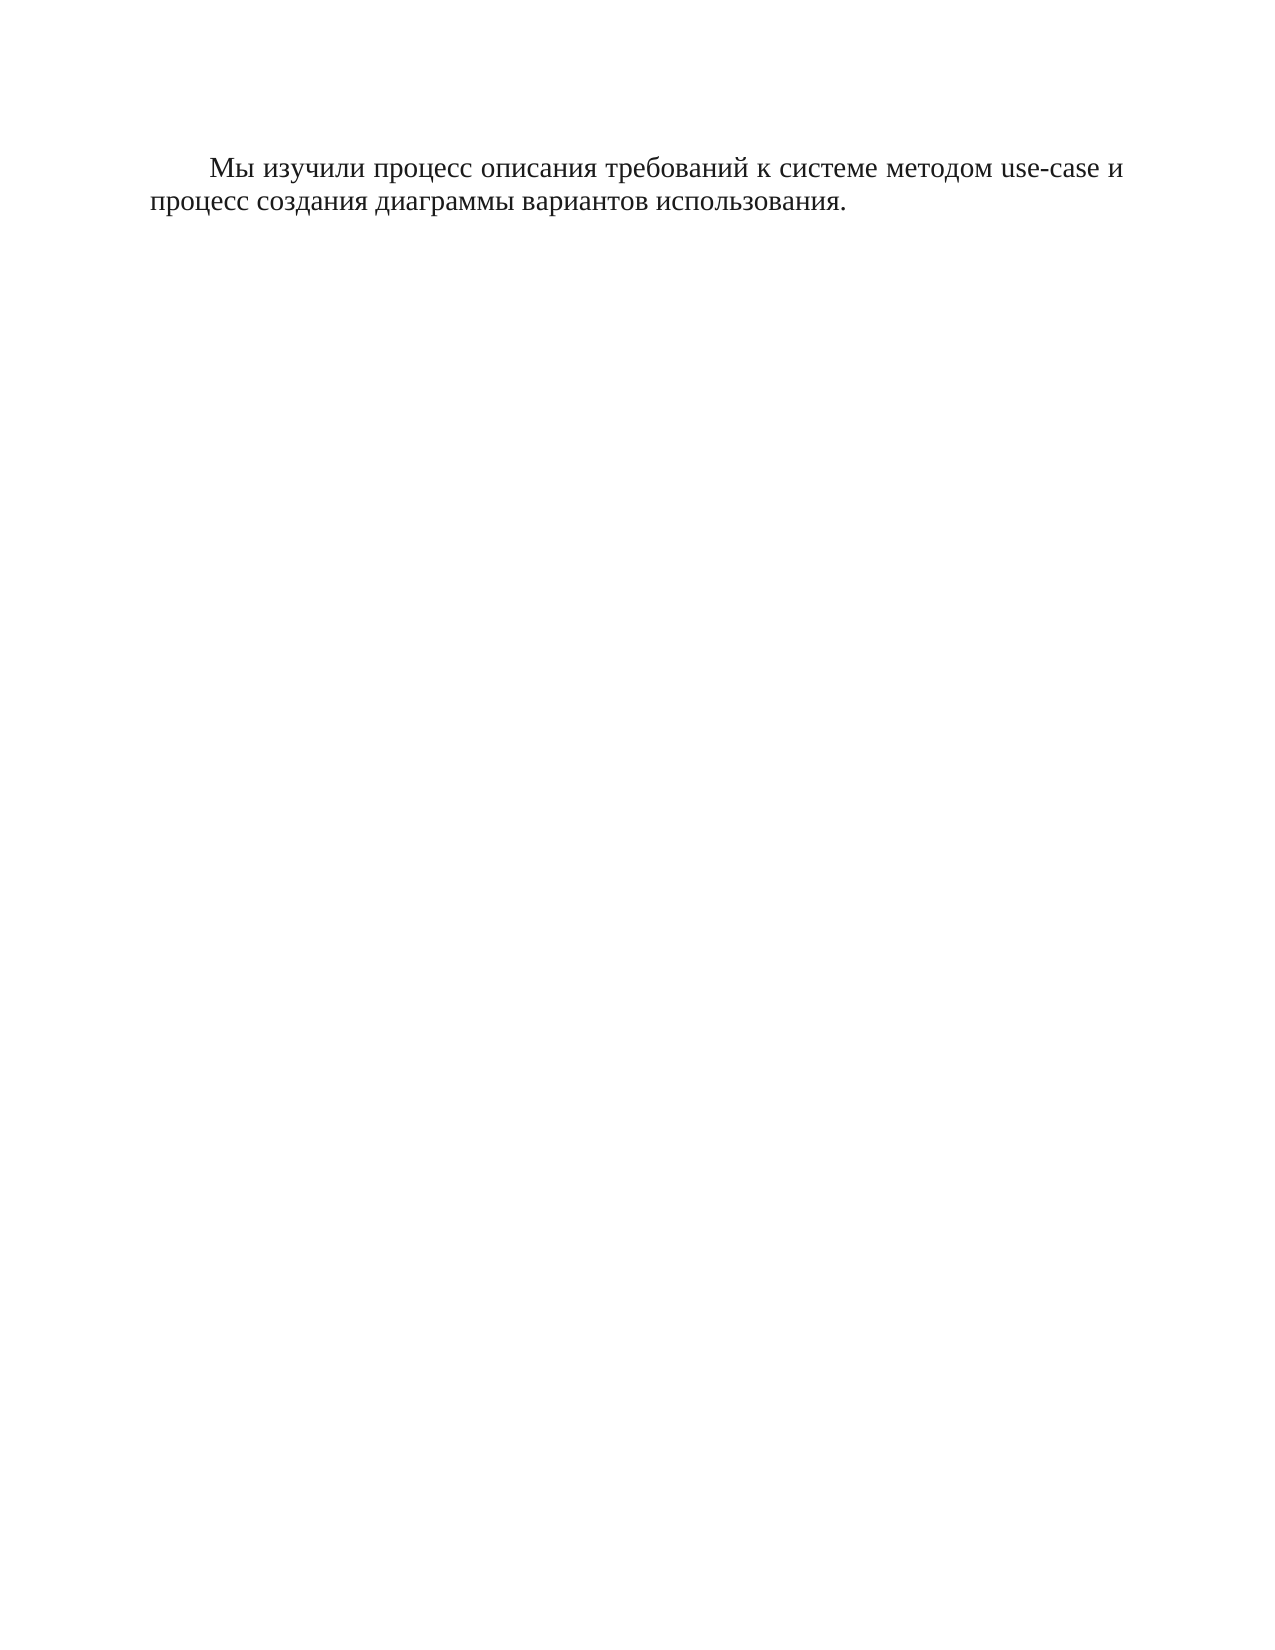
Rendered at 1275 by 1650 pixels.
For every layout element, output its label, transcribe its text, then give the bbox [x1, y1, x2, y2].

text Мы изучили процесс описания требований к системе методом use-case и процесс создания диаграммы вариантов использования. [150, 150, 1125, 217]
